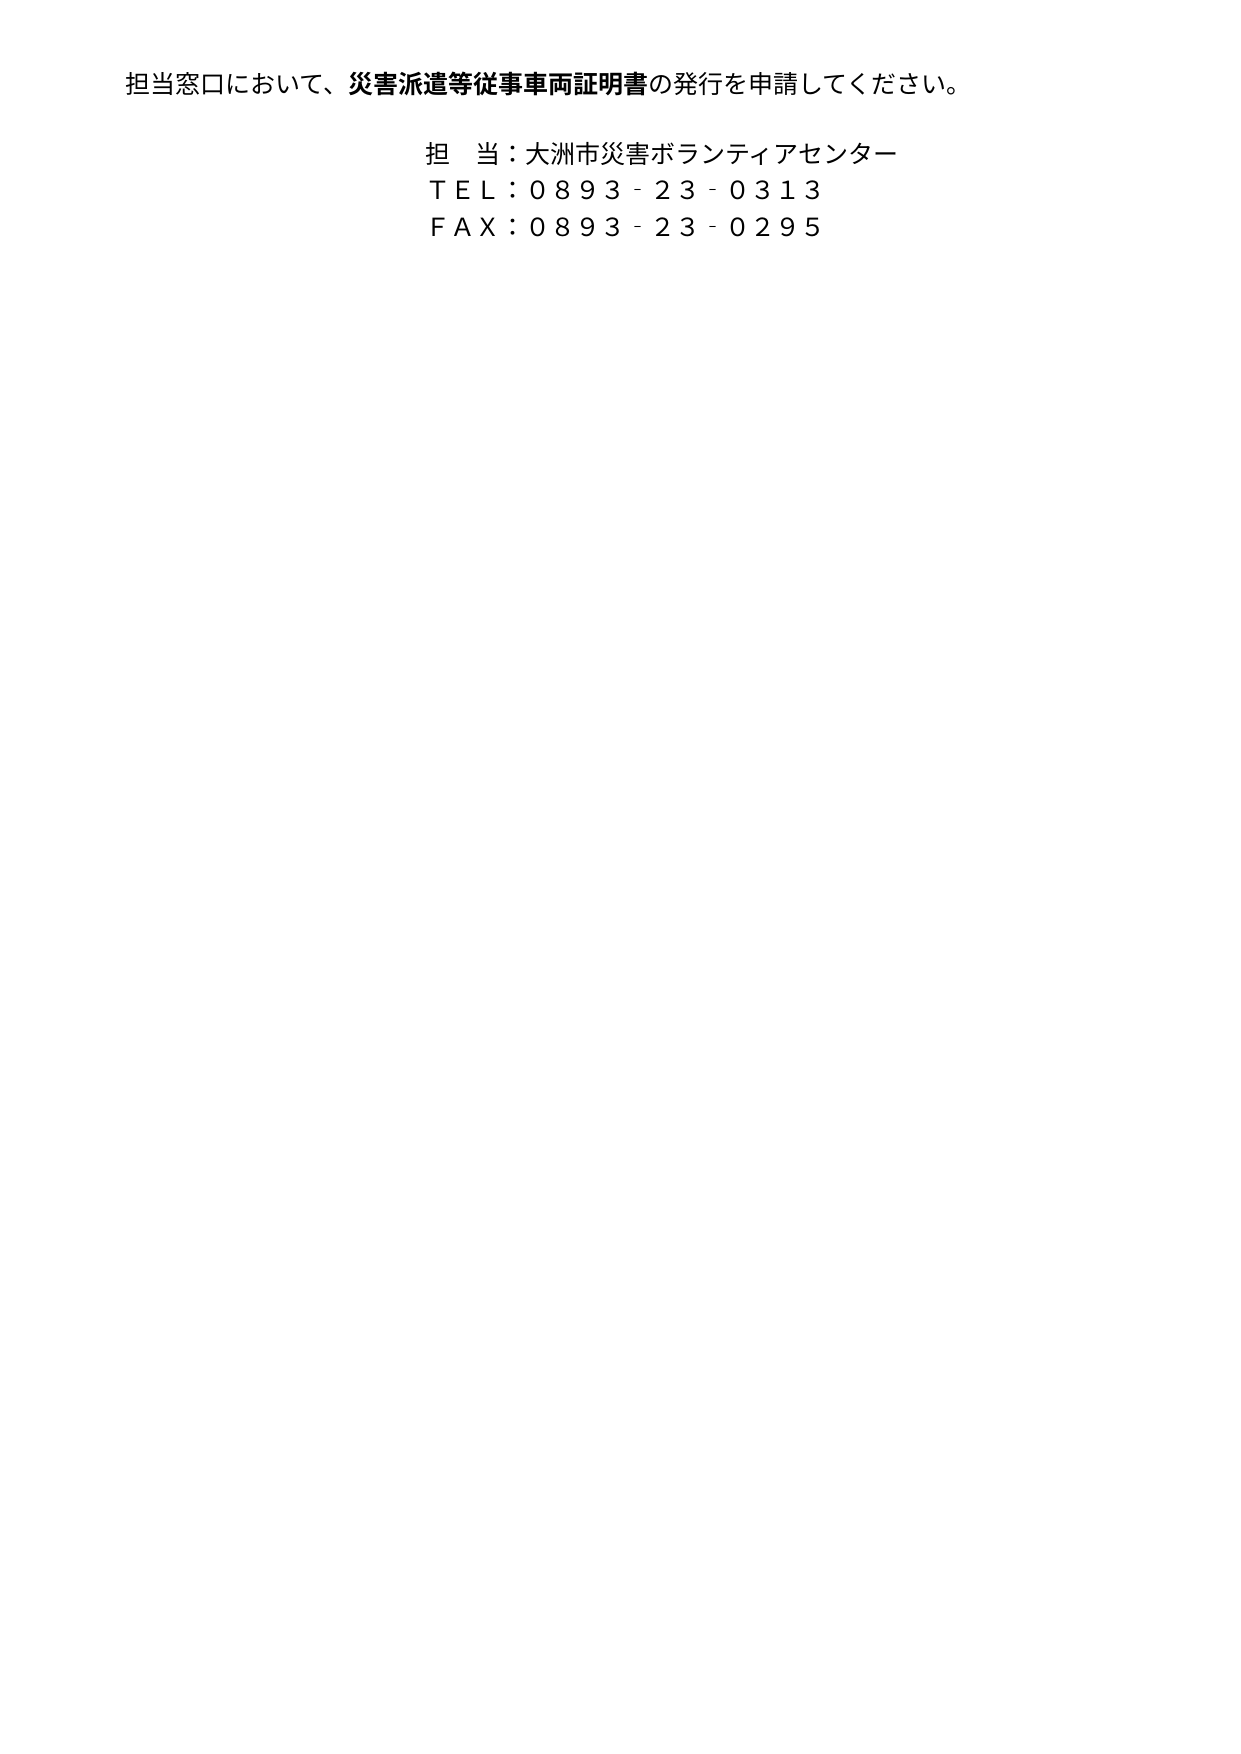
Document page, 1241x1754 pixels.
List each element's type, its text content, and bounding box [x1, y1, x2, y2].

text 担当窓口において、災害派遣等従事車両証明書の発行を申請してください。 [75, 64, 1165, 101]
text ＴＥＬ：０８９３‐２３‐０３１３ [75, 171, 1165, 207]
text ＦＡＸ：０８９３‐２３‐０２９５ [75, 207, 1165, 243]
text 担 当：大洲市災害ボランティアセンター [75, 134, 1165, 171]
